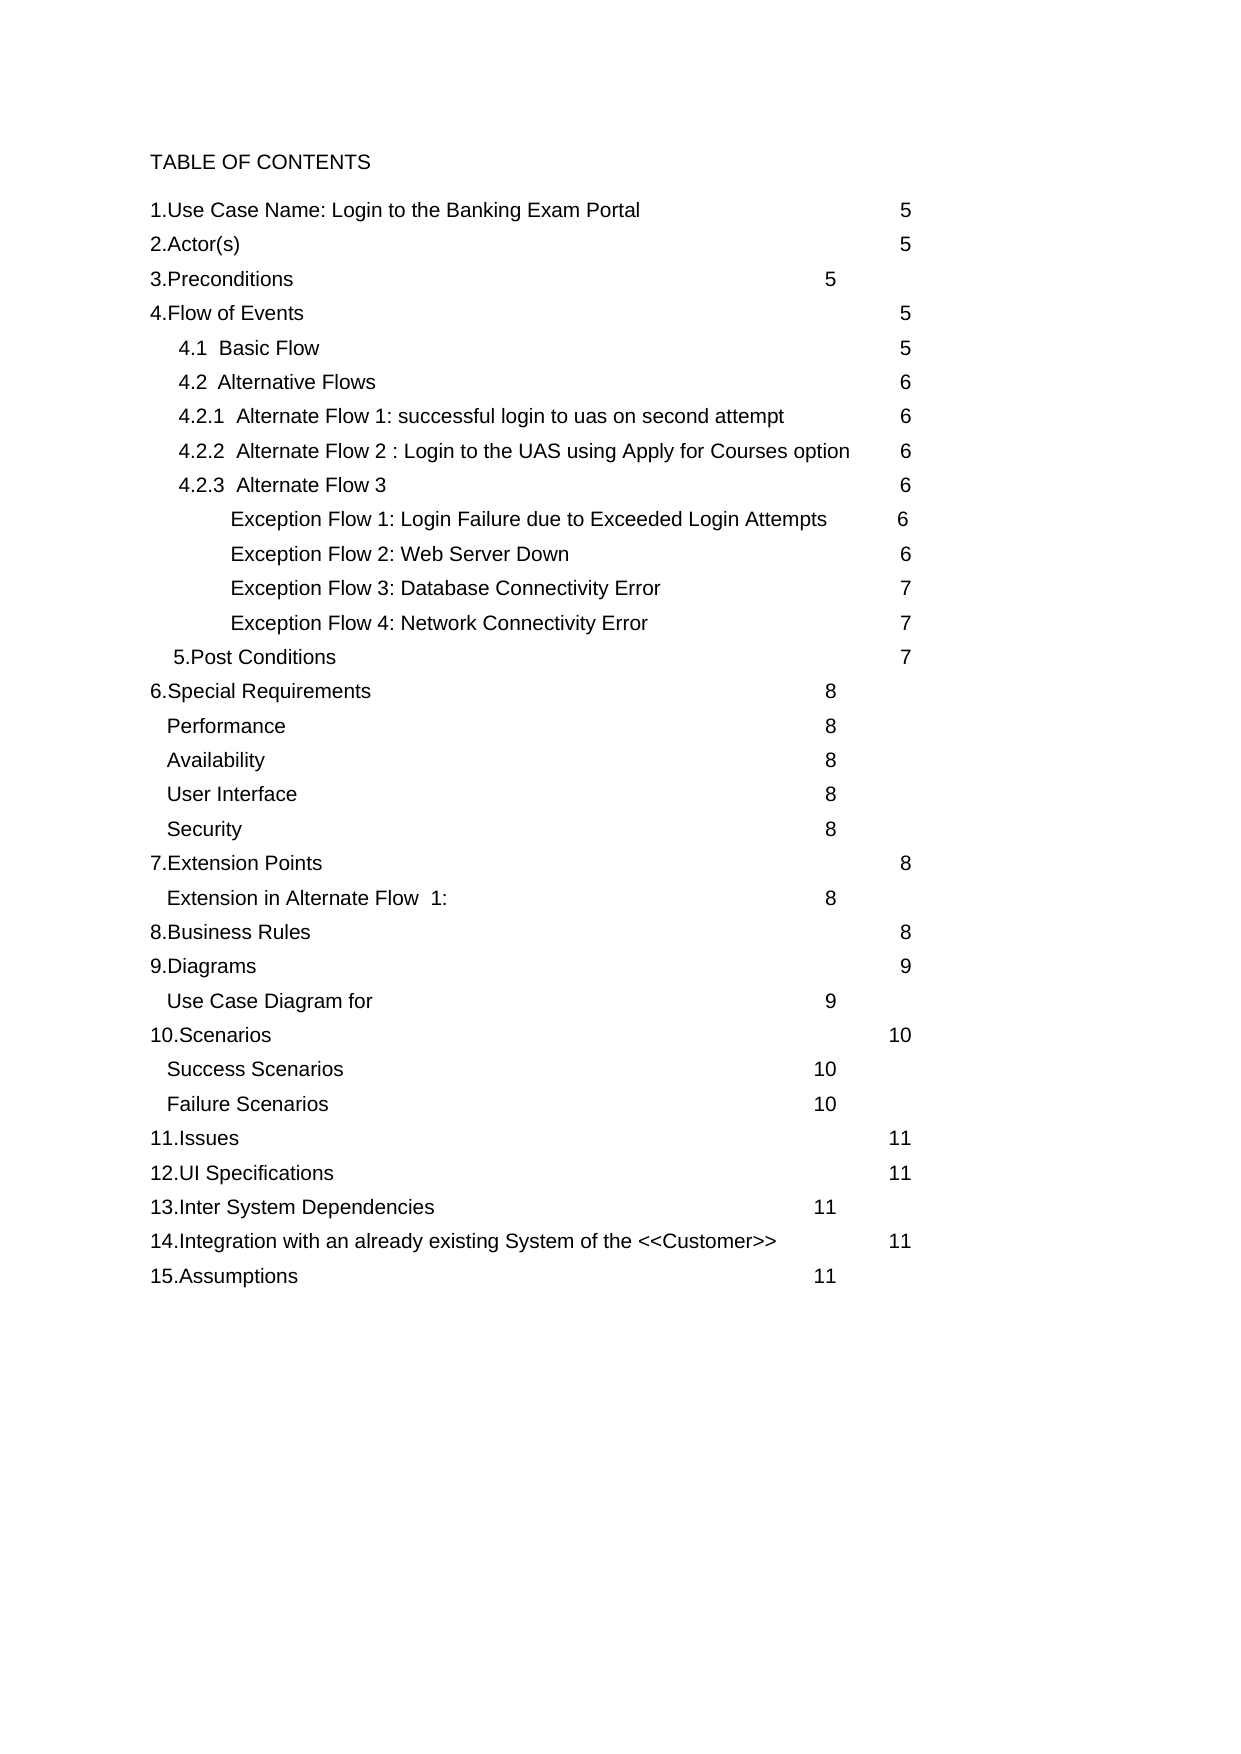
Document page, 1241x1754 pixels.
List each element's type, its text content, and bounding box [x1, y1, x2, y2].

text 4.2.3 Alternate Flow 3 6 [167, 473, 1090, 497]
text 11.Issues 11 [150, 1126, 1090, 1150]
text 13.Inter System Dependencies 11 [150, 1195, 1090, 1219]
text 9.Diagrams 9 [150, 954, 1090, 978]
text 2.Actor(s) 5 [150, 232, 1090, 256]
text User Interface 8 [167, 782, 1090, 806]
text Exception Flow 3: Database Connectivity Error 7 [167, 576, 1090, 600]
text 4.Flow of Events 5 [150, 301, 1090, 325]
text 1.Use Case Name: Login to the Banking Exam Portal 5 [150, 198, 1090, 222]
text 4.2.1 Alternate Flow 1: successful login to uas on second attempt 6 [167, 404, 1090, 428]
text 5.Post Conditions 7 [150, 645, 1090, 669]
text 8.Business Rules 8 [150, 920, 1090, 944]
text 4.2.2 Alternate Flow 2 : Login to the UAS using Apply for Courses option 6 [167, 438, 1090, 462]
text Use Case Diagram for 9 [167, 988, 1090, 1012]
text 12.UI Specifications 11 [150, 1160, 1090, 1184]
text 4.2 Alternative Flows 6 [167, 370, 1090, 394]
text Exception Flow 2: Web Server Down 6 [167, 542, 1090, 566]
text Performance 8 [167, 713, 1090, 737]
text Availability 8 [167, 748, 1090, 772]
text Exception Flow 4: Network Connectivity Error 7 [167, 610, 1090, 634]
text 3.Preconditions 5 [150, 267, 1090, 291]
text Exception Flow 1: Login Failure due to Exceeded Login Attempts 6 [167, 507, 1090, 531]
text 4.1 Basic Flow 5 [167, 335, 1090, 359]
text 6.Special Requirements 8 [150, 679, 1090, 703]
text 10.Scenarios 10 [150, 1023, 1090, 1047]
text Failure Scenarios 10 [167, 1092, 1090, 1116]
text 14.Integration with an already existing System of the <<Customer>> 11 [150, 1229, 1090, 1253]
text Extension in Alternate Flow 1: 8 [167, 885, 1090, 909]
text TABLE OF CONTENTS [150, 150, 1090, 174]
text Security 8 [167, 817, 1090, 841]
text 15.Assumptions 11 [150, 1263, 1090, 1287]
text Success Scenarios 10 [167, 1057, 1090, 1081]
text 7.Extension Points 8 [150, 851, 1090, 875]
